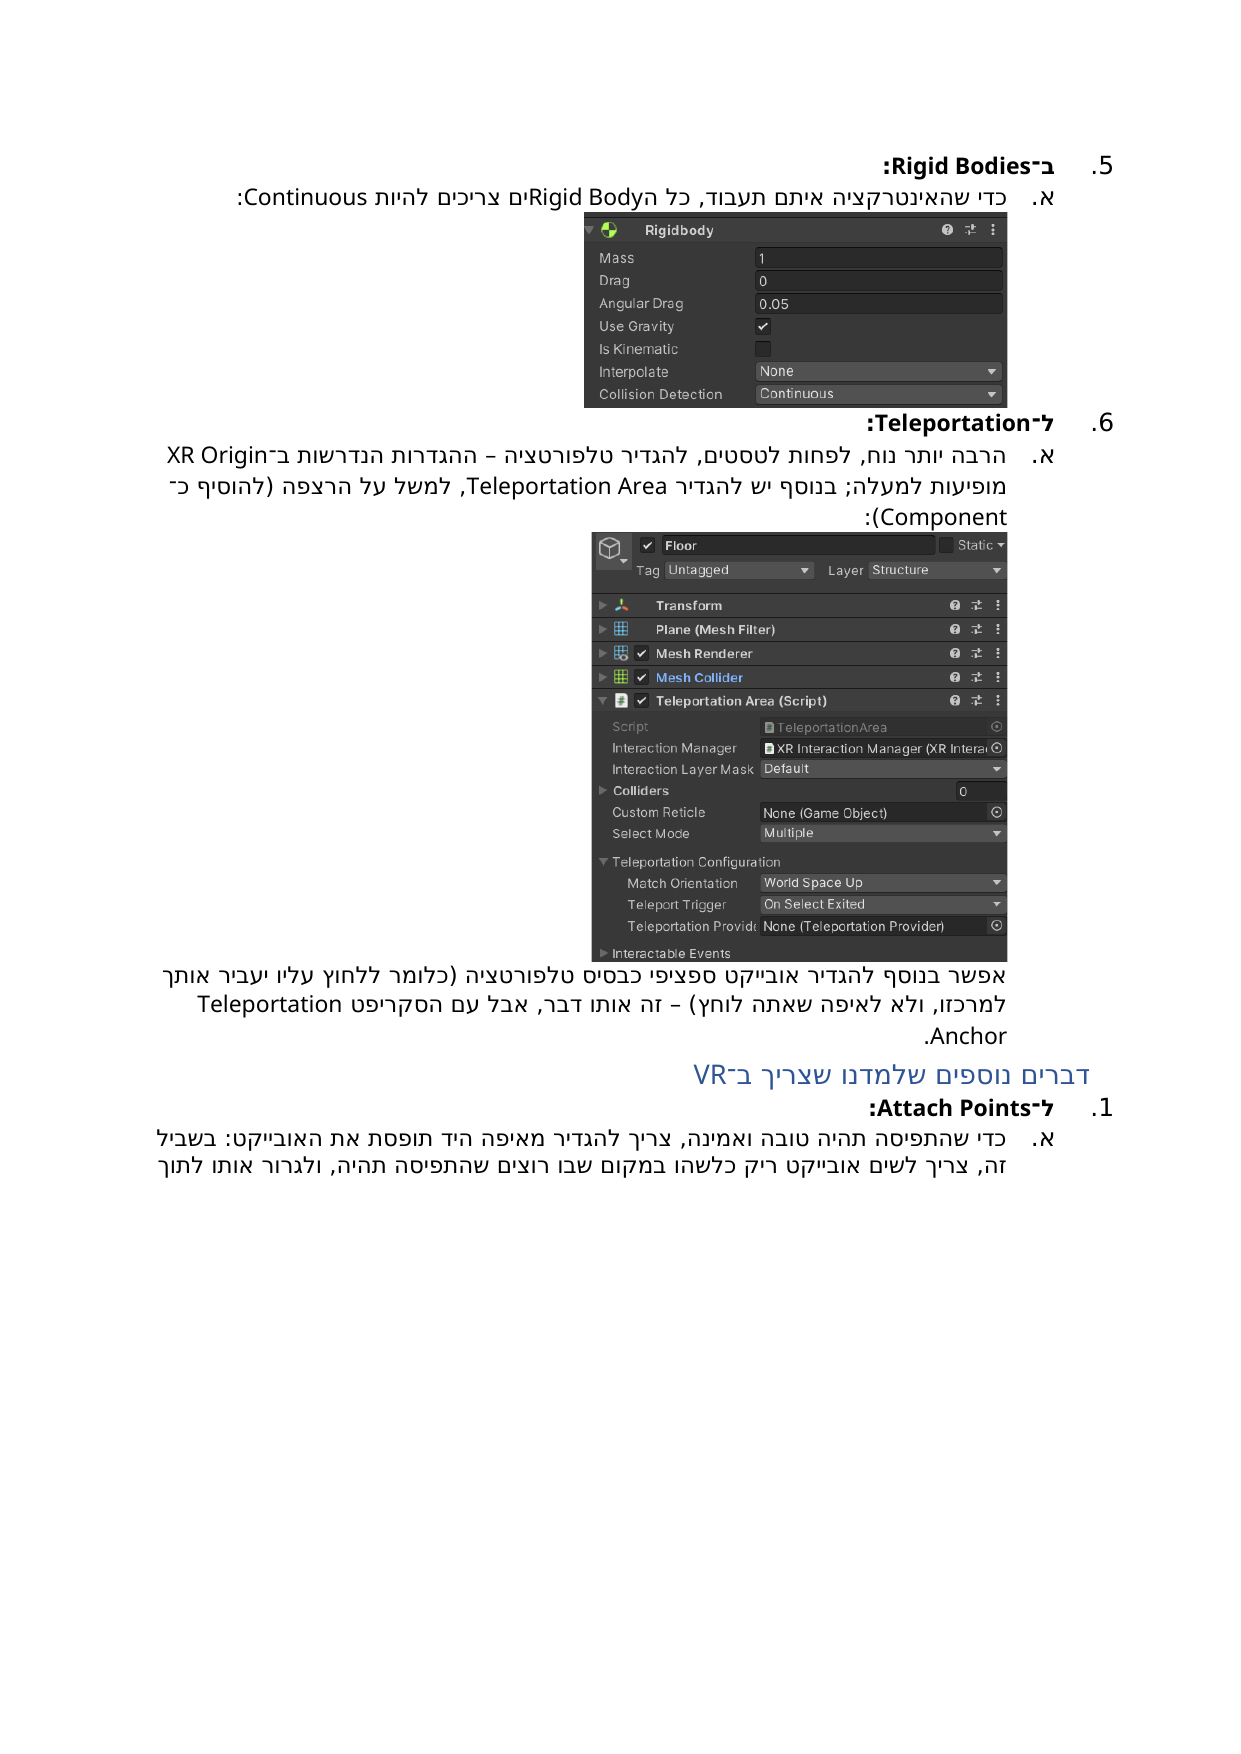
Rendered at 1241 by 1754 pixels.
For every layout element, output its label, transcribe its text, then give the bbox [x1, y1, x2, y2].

list כדי שהתפיסה תהיה טובה ואמינה, צריך להגדיר מאיפה היד תופסת את האובייקט: בשביל זה, צריך לשים אובייקט ריק כלשהו במקום שבו רוצים שהתפיסה תהיה, ולגרור אותו לתוך הסקריפט תפיסה באובייקט שרוצים: [150, 1123, 1043, 1179]
subtitle ל־Teleportation: [150, 407, 1090, 439]
subtitle דברים נוספים שלמדנו שצריך ב־VR [150, 1055, 1090, 1092]
subtitle ל־Attach Points: [150, 1092, 1090, 1123]
picture [591, 532, 1008, 962]
subtitle ב־Rigid Bodies: [150, 150, 1090, 181]
picture [584, 212, 1008, 408]
